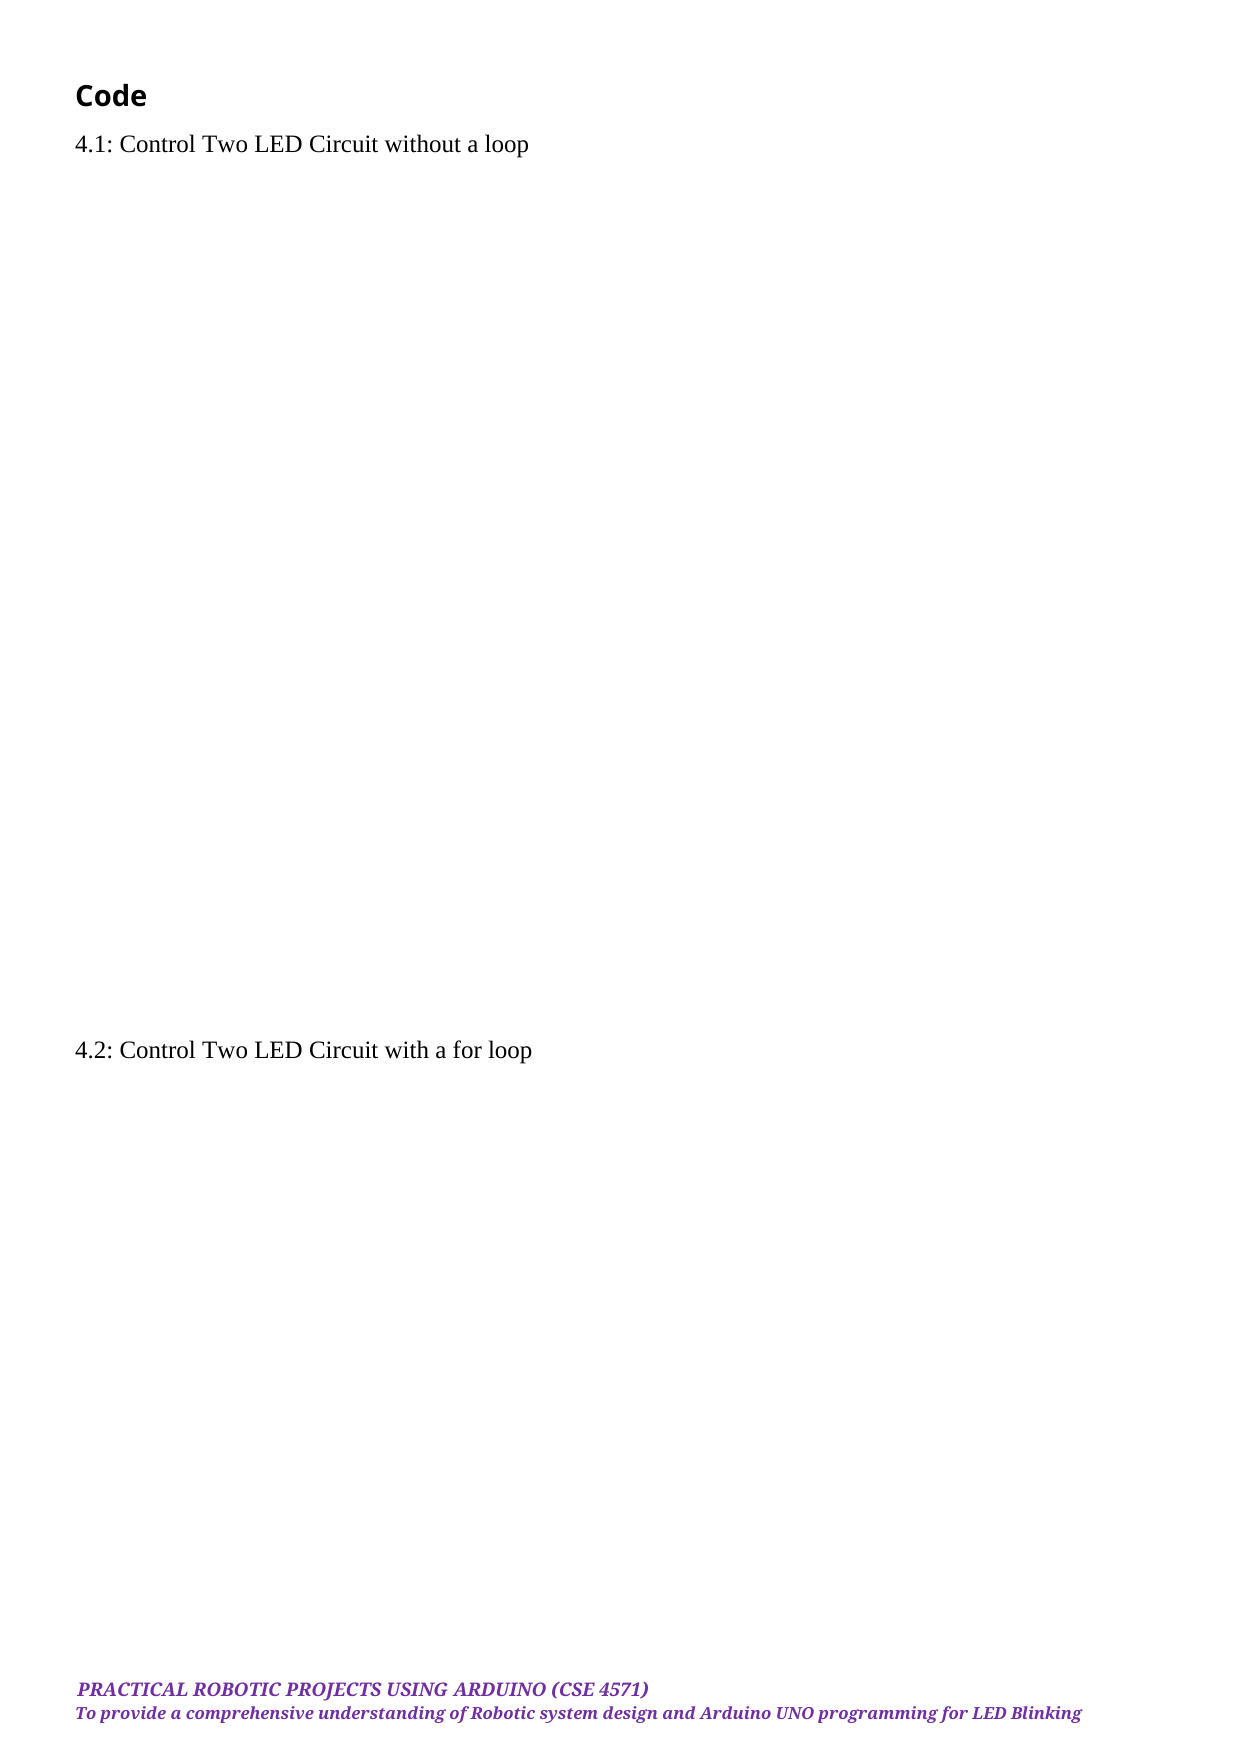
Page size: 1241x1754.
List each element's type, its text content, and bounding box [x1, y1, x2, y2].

text Code 4.1: Control Two LED Circuit without a loop [75, 75, 1165, 158]
text 4.2: Control Two LED Circuit with a for loop [75, 1035, 1165, 1063]
